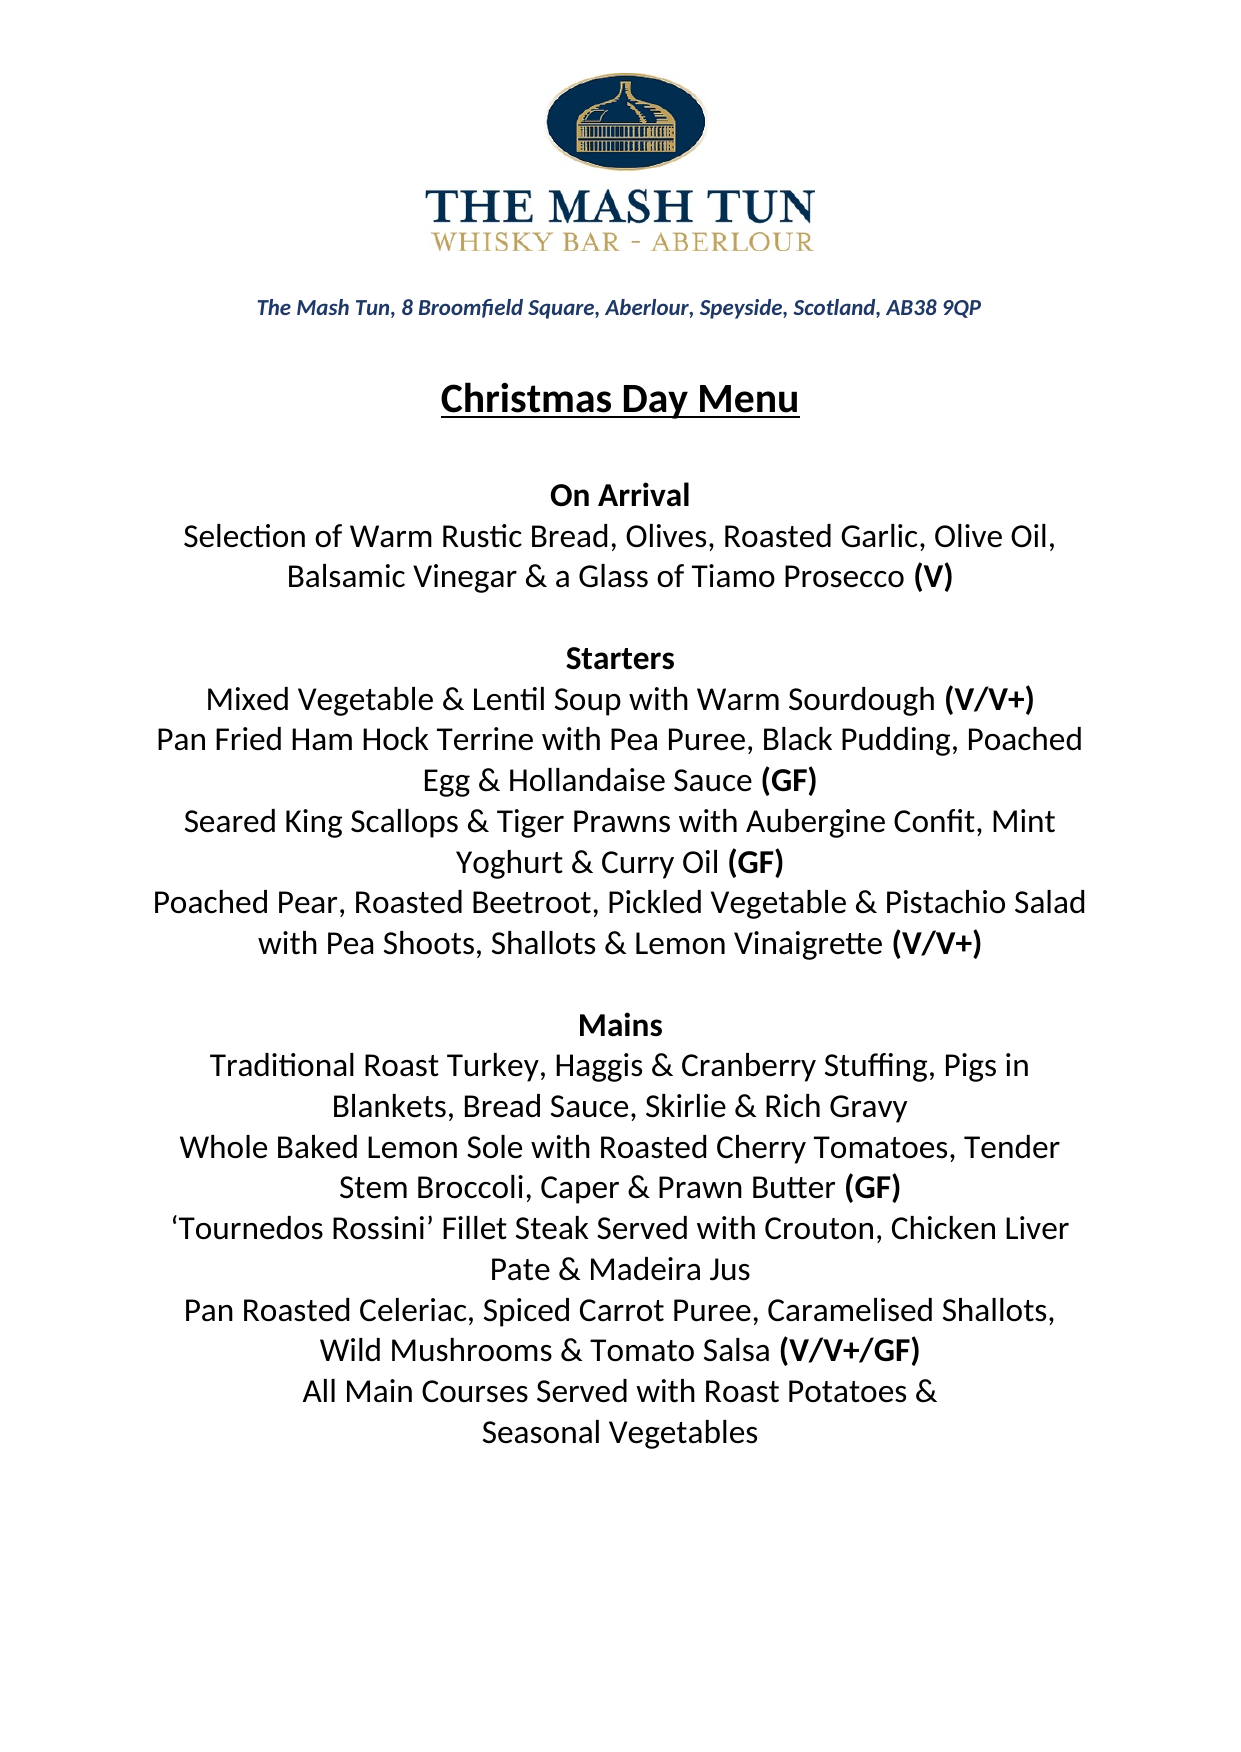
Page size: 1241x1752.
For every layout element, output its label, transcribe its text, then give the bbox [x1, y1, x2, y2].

text Whole Baked Lemon Sole with Roasted Cherry Tomatoes, Tender Stem Broccoli, Caper & Prawn Butter (GF) [150, 1126, 1090, 1207]
text Christmas Day Menu [150, 372, 1090, 423]
text Poached Pear, Roasted Beetroot, Pickled Vegetable & Pistachio Salad with Pea Shoots, Shallots & Lemon Vinaigrette (V/V+) [150, 881, 1090, 963]
text Pan Roasted Celeriac, Spiced Carrot Puree, Caramelised Shallots, Wild Mushrooms & Tomato Salsa (V/V+/GF) [150, 1289, 1090, 1370]
text On Arrival [150, 474, 1090, 515]
text ‘Tournedos Rossini’ Fillet Steak Served with Crouton, Chicken Liver Pate & Madeira Jus [150, 1207, 1090, 1289]
picture [425, 73, 815, 251]
text Pan Fried Ham Hock Terrine with Pea Puree, Black Pudding, Poached Egg & Hollandaise Sauce (GF) [150, 718, 1090, 800]
text Starters [150, 637, 1090, 678]
text Selection of Warm Rustic Bread, Olives, Roasted Garlic, Olive Oil, Balsamic Vinegar & a Glass of Tiamo Prosecco (V) [150, 515, 1090, 596]
text Mains [150, 1003, 1090, 1044]
text Mixed Vegetable & Lentil Soup with Warm Sourdough (V/V+) [150, 678, 1090, 718]
text Traditional Roast Turkey, Haggis & Cranberry Stuffing, Pigs in Blankets, Bread Sauce, Skirlie & Rich Gravy [150, 1044, 1090, 1126]
text Seasonal Vegetables [150, 1411, 1090, 1452]
text All Main Courses Served with Roast Potatoes & [150, 1370, 1090, 1411]
text Seared King Scallops & Tiger Prawns with Aubergine Confit, Mint Yoghurt & Curry Oil (GF) [150, 800, 1090, 881]
